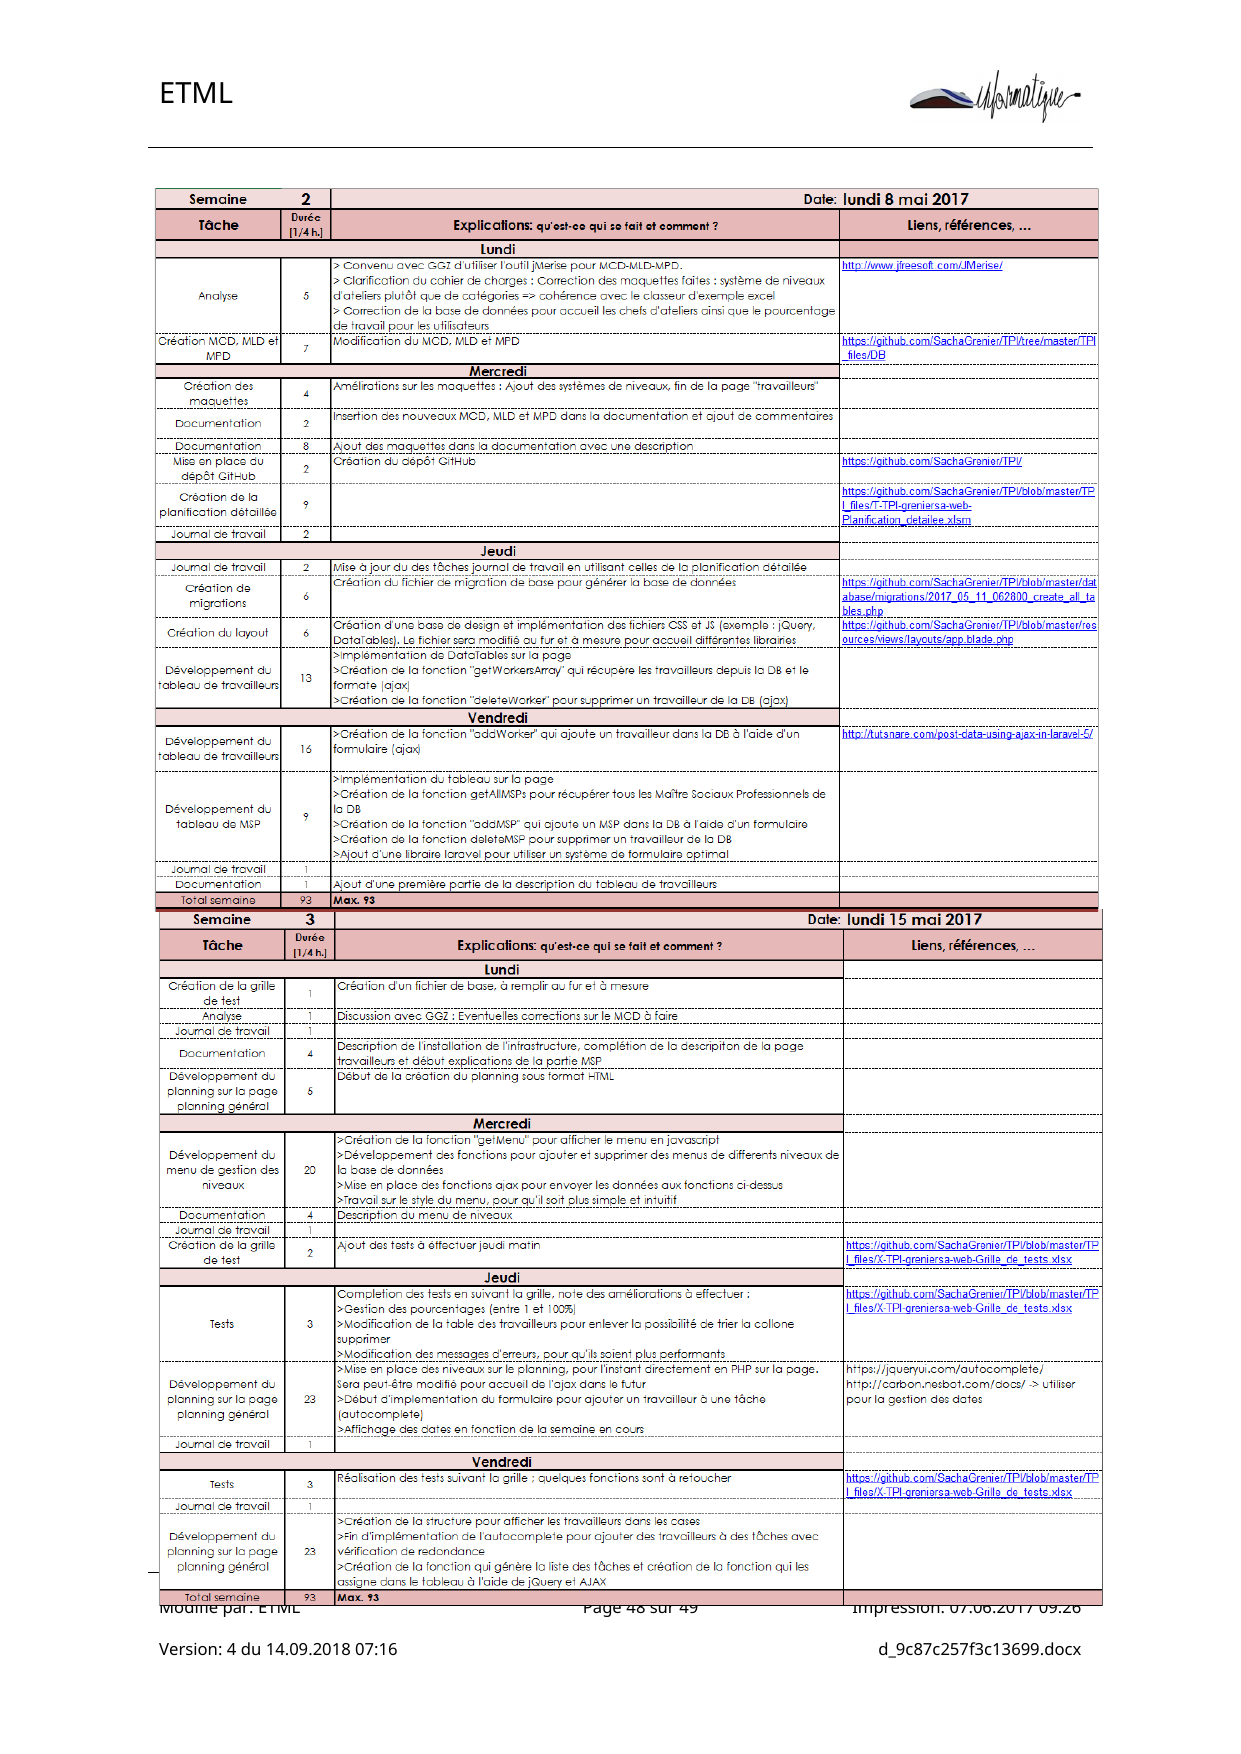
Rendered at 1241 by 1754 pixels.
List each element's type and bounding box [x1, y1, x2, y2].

picture [909, 70, 1082, 123]
picture [154, 188, 1103, 1606]
